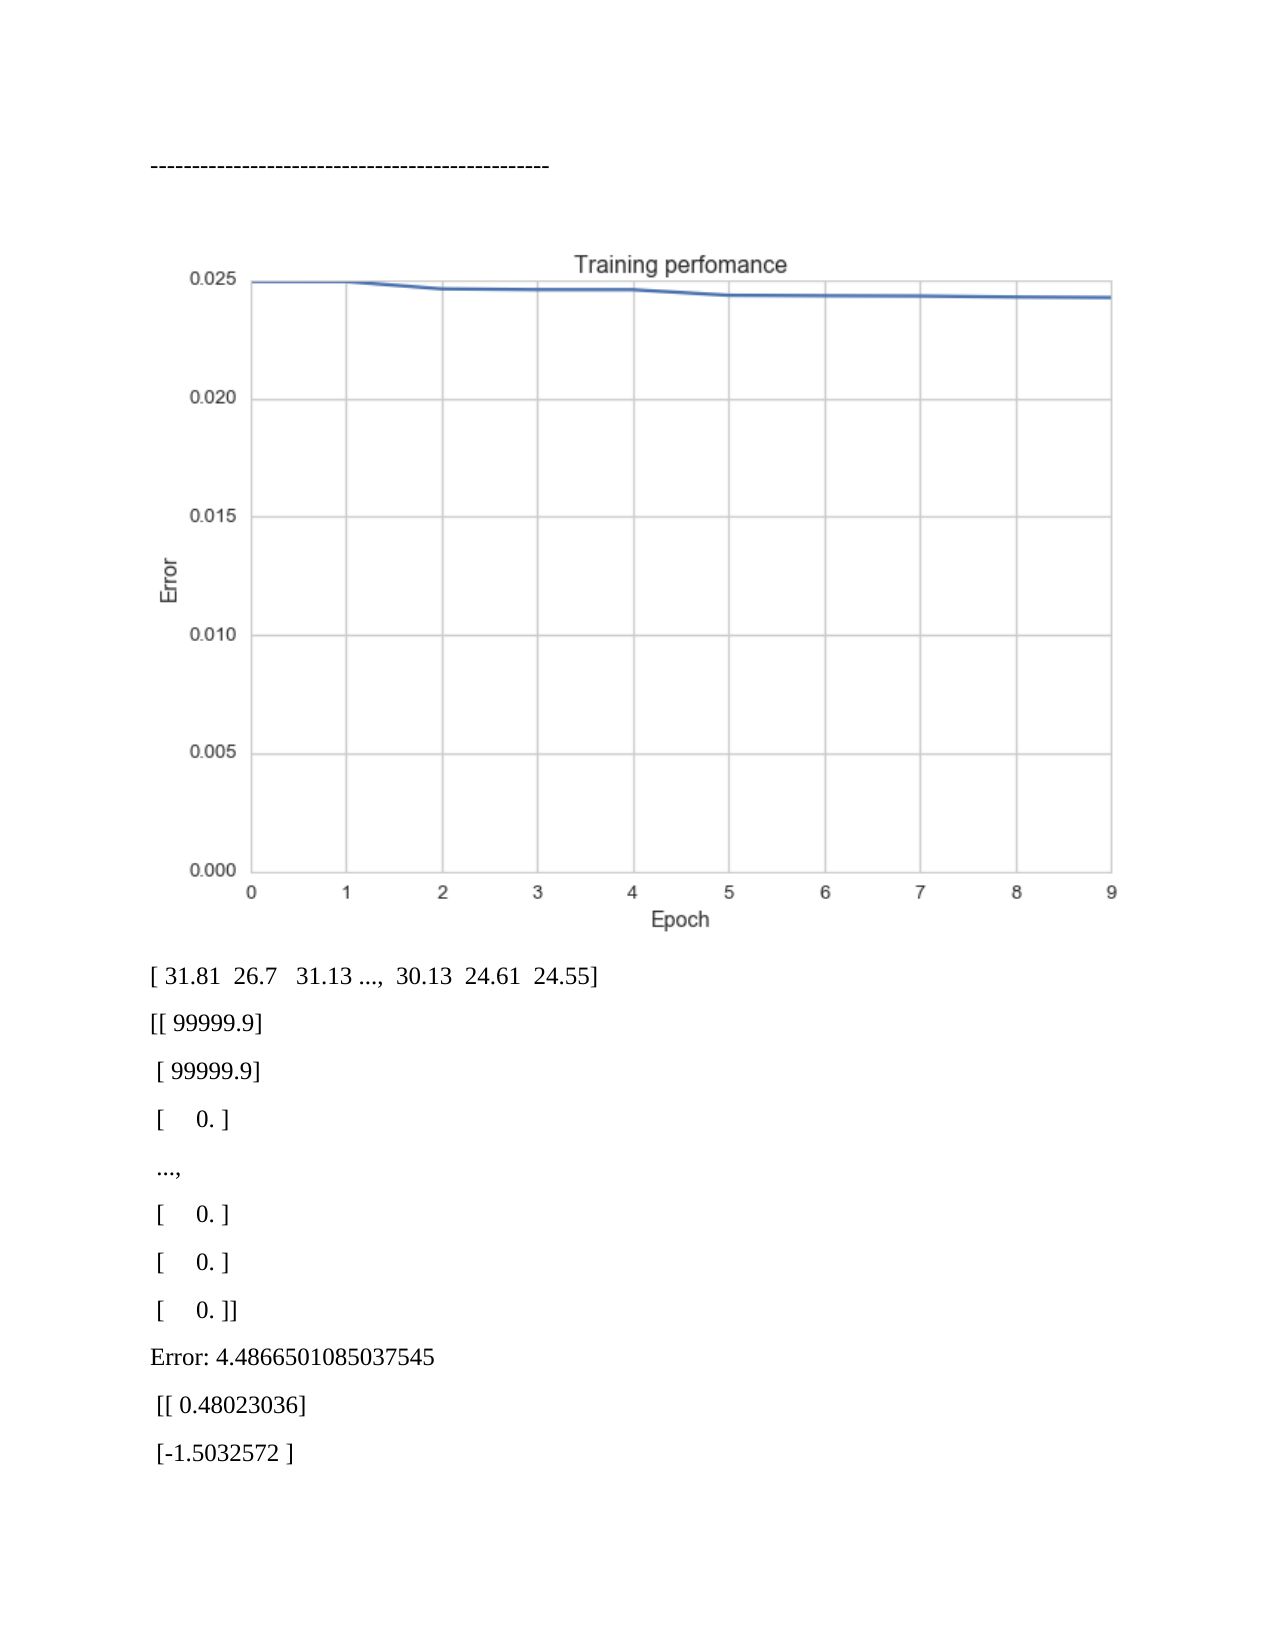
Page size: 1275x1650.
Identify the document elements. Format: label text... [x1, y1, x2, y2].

text [ 0. ] [150, 1247, 1125, 1276]
text ..., [150, 1152, 1125, 1180]
text [-1.5032572 ] [150, 1438, 1125, 1467]
text [ 31.81 26.7 31.13 ..., 30.13 24.61 24.55] [150, 961, 1125, 989]
text [ 0. ] [150, 1199, 1125, 1228]
text [ 0. ] [150, 1104, 1125, 1133]
text [[ 0.48023036] [150, 1390, 1125, 1419]
text [ 99999.9] [150, 1056, 1125, 1085]
picture [150, 245, 1125, 942]
text Error: 4.4866501085037545 [150, 1342, 1125, 1371]
text [[ 99999.9] [150, 1008, 1125, 1037]
text [ 0. ]] [150, 1295, 1125, 1323]
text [150, 150, 1125, 179]
